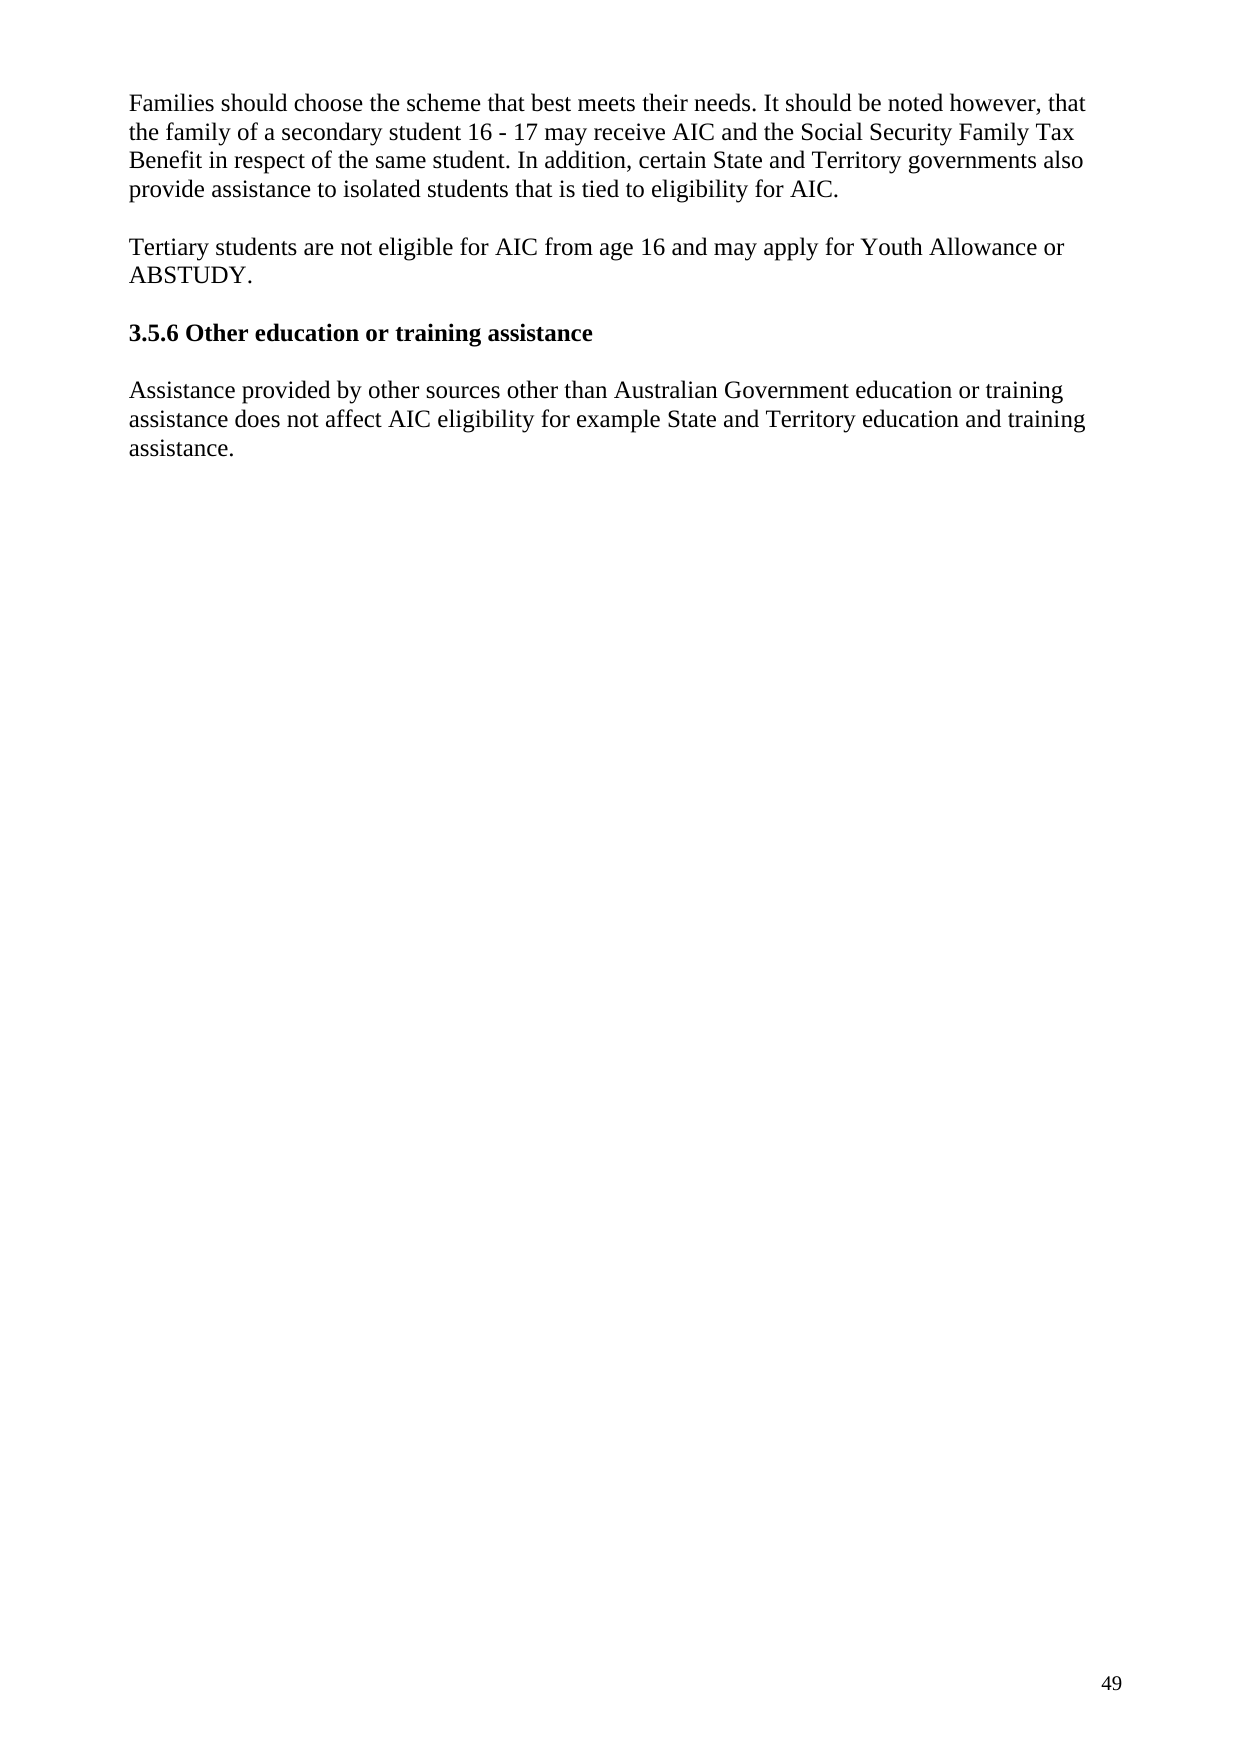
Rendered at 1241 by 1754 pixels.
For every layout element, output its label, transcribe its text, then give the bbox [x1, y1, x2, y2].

text Tertiary students are not eligible for AIC from age 16 and may apply for Youth Allowance or ABSTUDY. [128, 232, 1122, 289]
subtitle 3.5.6 Other education or training assistance [128, 318, 1122, 347]
text Assistance provided by other sources other than Australian Government education or training assistance does not affect AIC eligibility for and Territory education and training assistance. [128, 375, 1122, 462]
text Families should choose the scheme that best meets their needs. It should be noted however, that the family of a secondary student 16 - 17 may receive AIC and the Social Security Family Tax Benefit in respect of the same student. In addition, certain State and Territory governments also provide assistance to isolated students that is tied to eligibility for AIC. [128, 88, 1122, 203]
